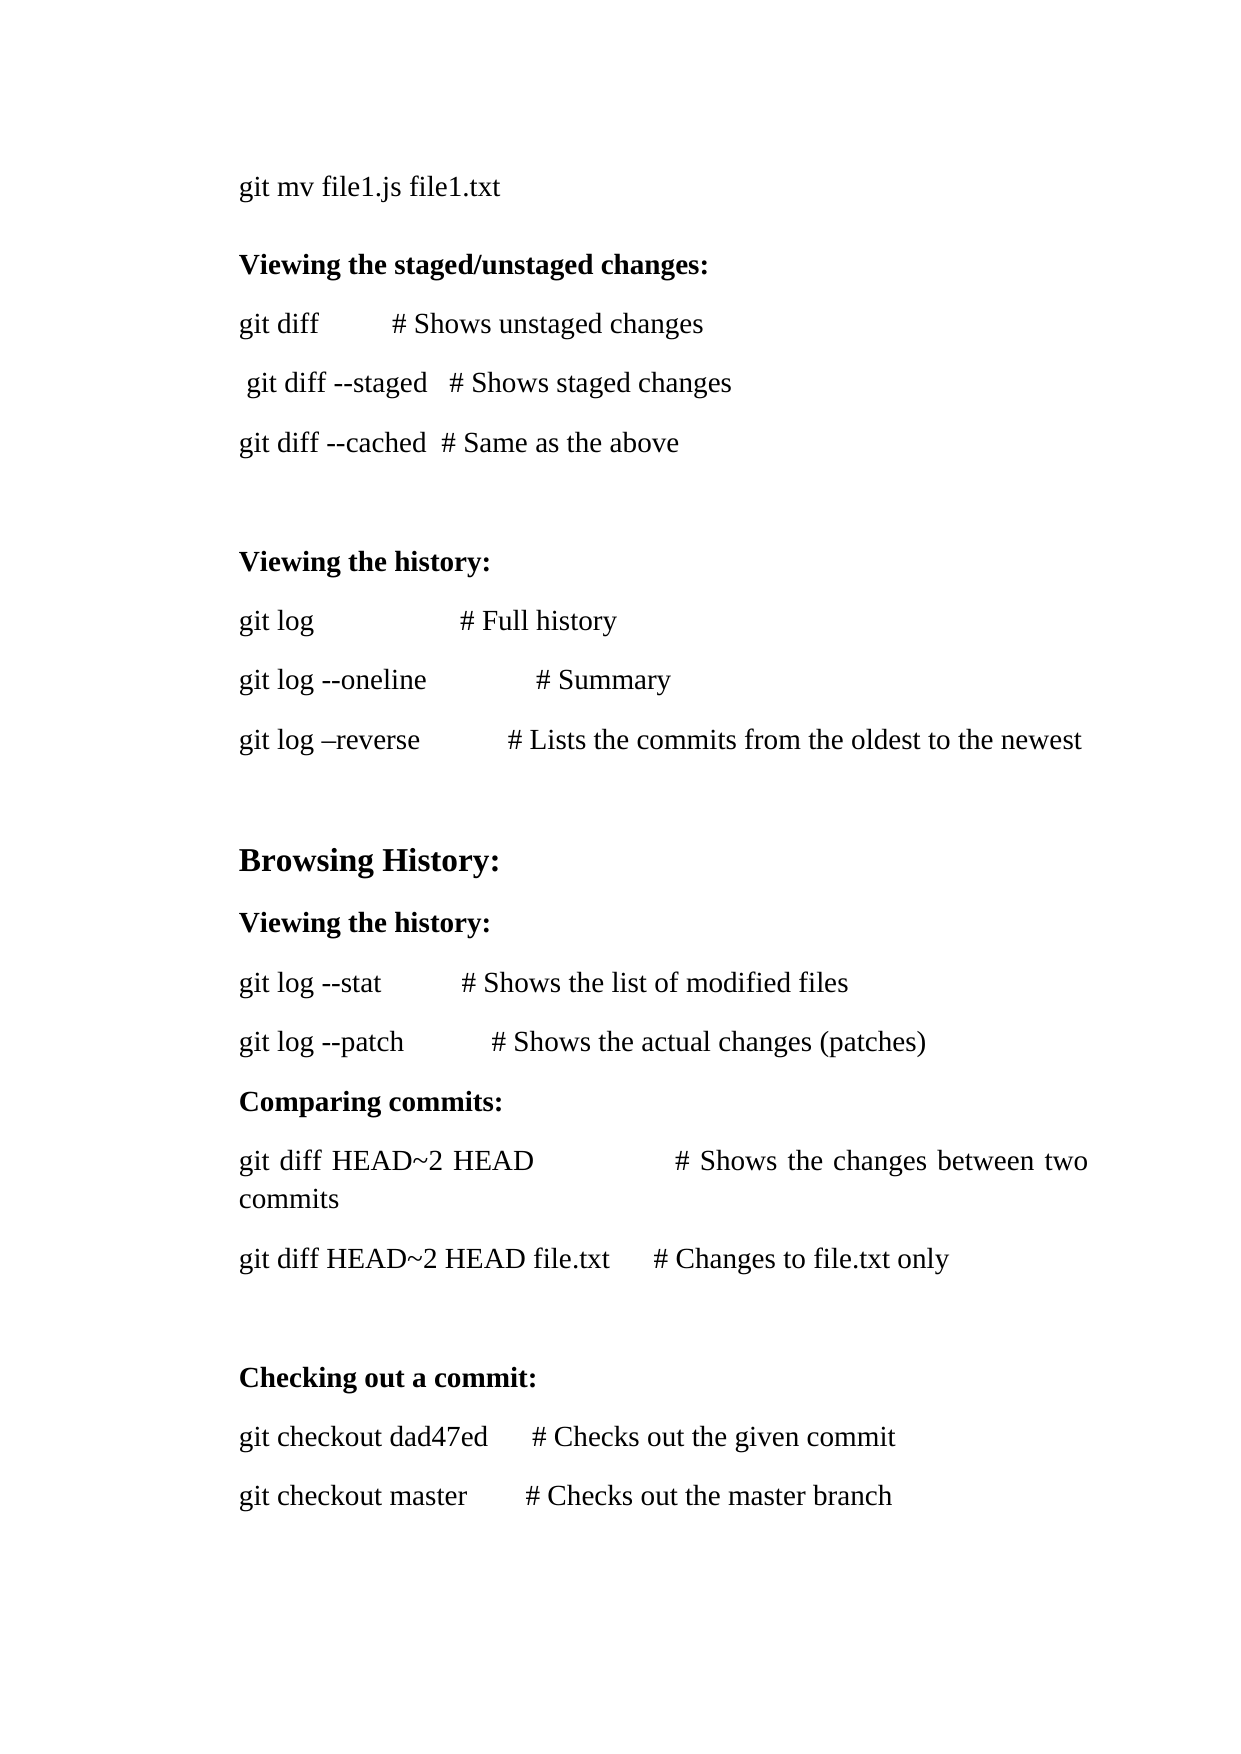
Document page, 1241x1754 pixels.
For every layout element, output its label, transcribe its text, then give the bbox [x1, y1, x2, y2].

text git mv file1.js file1.txt [239, 169, 1090, 203]
text git log --oneline # Summary [239, 662, 1090, 696]
text git diff --staged # Shows staged changes [239, 366, 1090, 399]
text Checking out a commit: [239, 1360, 1090, 1393]
text Viewing the history: [239, 544, 1090, 577]
text git checkout dad47ed # Checks out the given commit [239, 1419, 1090, 1453]
text git diff HEAD~2 HEAD file.txt # Changes to file.txt only [239, 1241, 1090, 1274]
text Viewing the staged/unstaged changes: [239, 247, 1090, 280]
text Browsing History: [239, 841, 1090, 879]
text git log # Full history [239, 603, 1090, 637]
text Comparing commits: [239, 1084, 1090, 1117]
text git log –reverse # Lists the commits from the oldest to the newest [239, 722, 1090, 755]
text git log --patch # Shows the actual changes (patches) [239, 1024, 1090, 1058]
text git diff HEAD~2 HEAD # Shows the changes between two commits [239, 1143, 1090, 1215]
text git diff # Shows unstaged changes [239, 306, 1090, 340]
text Viewing the history: [239, 906, 1090, 939]
text git checkout master # Checks out the master branch [239, 1478, 1090, 1512]
text git diff --cached # Same as the above [239, 425, 1090, 458]
text git log --stat # Shows the list of modified files [239, 965, 1090, 998]
